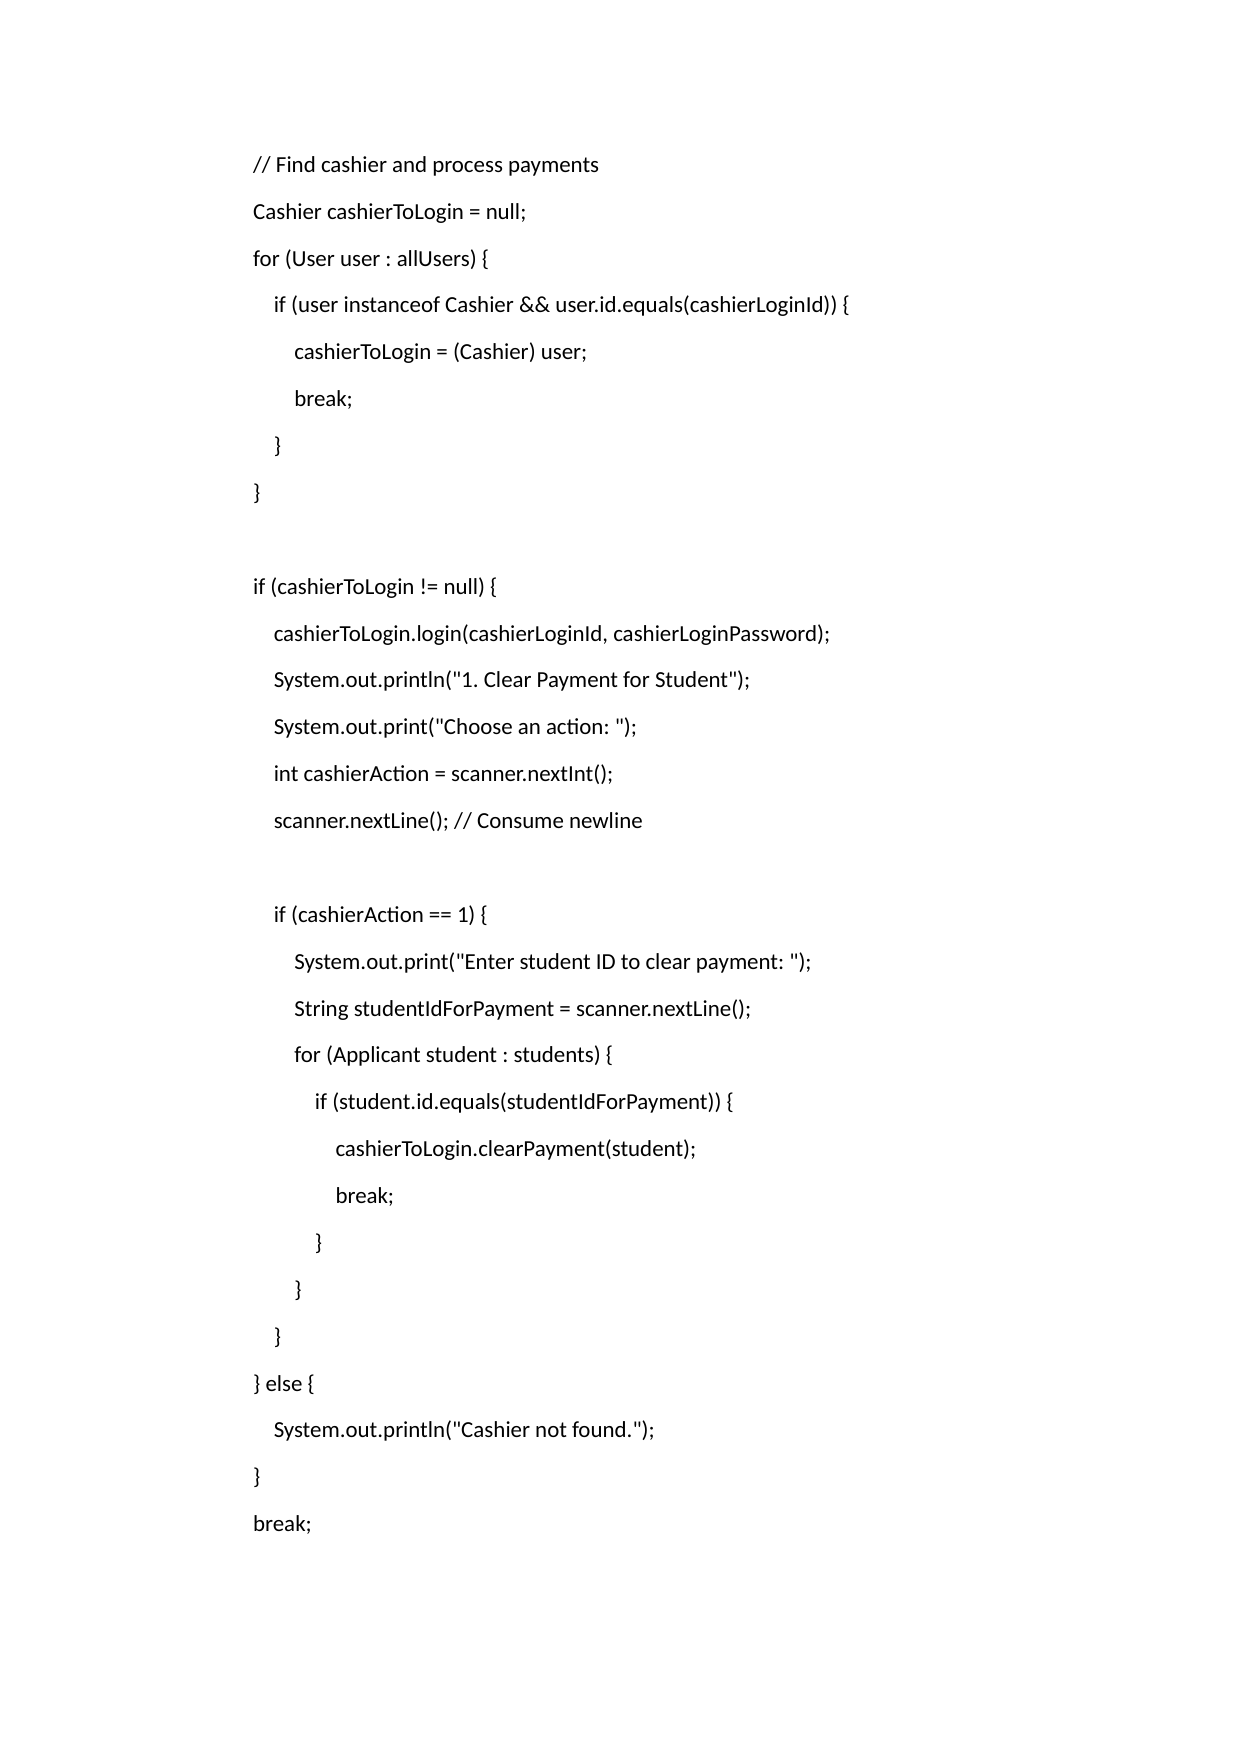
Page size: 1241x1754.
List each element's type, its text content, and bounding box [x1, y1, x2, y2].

text System.out.print("Choose an action: "); [150, 712, 1090, 741]
text int cashierAction = scanner.nextInt(); [150, 759, 1090, 787]
text } else { [150, 1369, 1090, 1397]
text if (user instanceof Cashier && user.id.equals(cashierLoginId)) { [150, 291, 1090, 319]
text } [150, 1462, 1090, 1491]
text } [150, 478, 1090, 506]
text cashierToLogin.clearPayment(student); [150, 1134, 1090, 1162]
text for (Applicant student : students) { [150, 1041, 1090, 1069]
text cashierToLogin = (Cashier) user; [150, 337, 1090, 366]
text break; [150, 1509, 1090, 1537]
text System.out.println("Cashier not found."); [150, 1416, 1090, 1444]
text // Find cashier and process payments [150, 150, 1090, 178]
text break; [150, 384, 1090, 412]
text if (cashierAction == 1) { [150, 900, 1090, 928]
text System.out.print("Enter student ID to clear payment: "); [150, 947, 1090, 975]
text scanner.nextLine(); // Consume newline [150, 806, 1090, 834]
text } [150, 1228, 1090, 1256]
text Cashier cashierToLogin = null; [150, 197, 1090, 225]
text if (cashierToLogin != null) { [150, 572, 1090, 600]
text } [150, 431, 1090, 459]
text for (User user : allUsers) { [150, 244, 1090, 272]
text cashierToLogin.login(cashierLoginId, cashierLoginPassword); [150, 619, 1090, 647]
text String studentIdForPayment = scanner.nextLine(); [150, 994, 1090, 1022]
text } [150, 1322, 1090, 1350]
text if (student.id.equals(studentIdForPayment)) { [150, 1087, 1090, 1116]
text System.out.println("1. Clear Payment for Student"); [150, 666, 1090, 694]
text } [150, 1275, 1090, 1303]
text break; [150, 1181, 1090, 1209]
